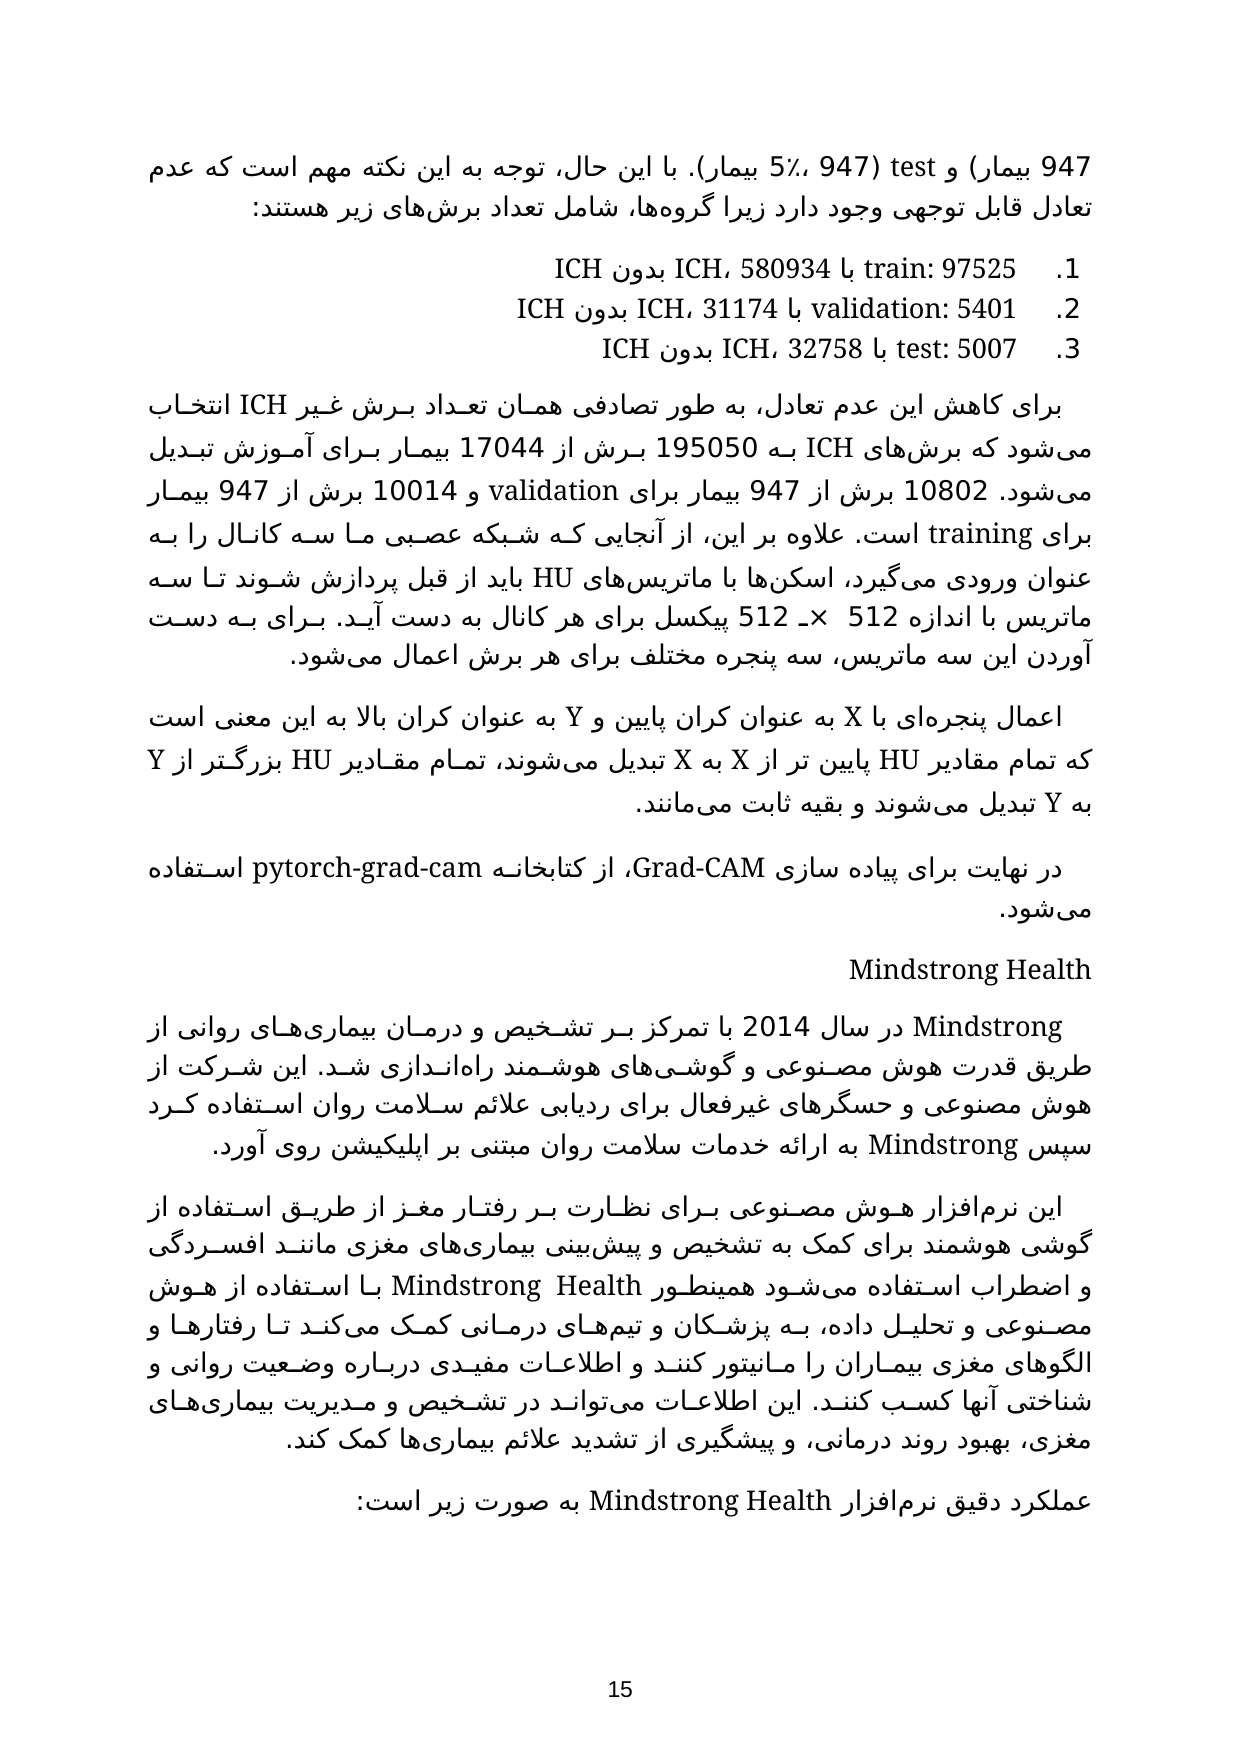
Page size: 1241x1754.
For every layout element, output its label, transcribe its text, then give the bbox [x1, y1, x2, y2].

list test: 5007 با ICH، 32758 بدون ICH [148, 329, 1055, 366]
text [148, 148, 1092, 222]
text در نهایت برای پیاده سازی Grad-CAM، از کتابخانه pytorch-grad-cam استفاده می‌شود. [148, 849, 1092, 923]
list train: 97525 با ICH، 580934 بدون ICH [148, 249, 1055, 286]
list validation: 5401 با ICH، 31174 بدون ICH [148, 289, 1055, 326]
text Mindstrong Health [148, 951, 1092, 987]
text برای کاهش این عدم تعادل، به طور تصادفی همان تعداد برش غیر ICH انتخاب می‌شود که برش‌های ICH به 195050 برش از 17044 بیمار برای آموزش تبدیل می‌شود. 10802 برش از 947 بیمار برای validation و 10014 برش از 947 بیمار برای training است. علاوه بر این، از آنجایی که شبکه عصبی ما سه کانال را به عنوان ورودی می‌گیرد، اسکن‌ها با ماتریس‌های HU باید از قبل پردازش شوند تا سه ماتریس با اندازه 512 × 512 پیکسل برای هر کانال به دست آید. برای به دست آوردن این سه ماتریس، سه پنجره مختلف برای هر برش اعمال می‌شود. [148, 386, 1092, 671]
text Mindstrong در سال 2014 با تمرکز بر تشخیص و درمان بیماری‌های روانی از طریق قدرت هوش مصنوعی و گوشی‌های هوشمند راه‌اندازی شد. این شرکت از هوش مصنوعی و حسگرهای غیرفعال برای ردیابی علائم سلامت روان استفاده کرد سپس Mindstrong به ارائه خدمات سلامت روان مبتنی بر اپلیکیشن روی آورد. [148, 1007, 1092, 1163]
text این نرم‌افزار هوش مصنوعی برای نظارت بر رفتار مغز از طریق استفاده از گوشی هوشمند برای کمک به تشخیص و پیش‌بینی بیماری‌های مغزی مانند افسردگی و اضطراب استفاده می‌شود همینطور Mindstrong Health با استفاده از هوش مصنوعی و تحلیل داده، به پزشکان و تیم‌های درمانی کمک می‌کند تا رفتارها و الگوهای مغزی بیماران را مانیتور کنند و اطلاعات مفیدی درباره وضعیت روانی و شناختی آنها کسب کنند. این اطلاعات می‌تواند در تشخیص و مدیریت بیماری‌های مغزی، بهبود روند درمانی، و پیشگیری از تشدید علائم بیماری‌ها کمک کند. [148, 1191, 1092, 1454]
text عملکرد دقیق نرم‌افزار Mindstrong Health به صورت زیر است: [148, 1482, 1092, 1518]
text اعمال پنجره‌ای با X به عنوان کران پایین و Y به عنوان کران بالا به این معنی است که تمام مقادیر HU پایین تر از X به X تبدیل می‌شوند، تمام مقادیر HU بزرگتر از Y به Y تبدیل می‌شوند و بقیه ثابت می‌مانند. [148, 698, 1092, 821]
